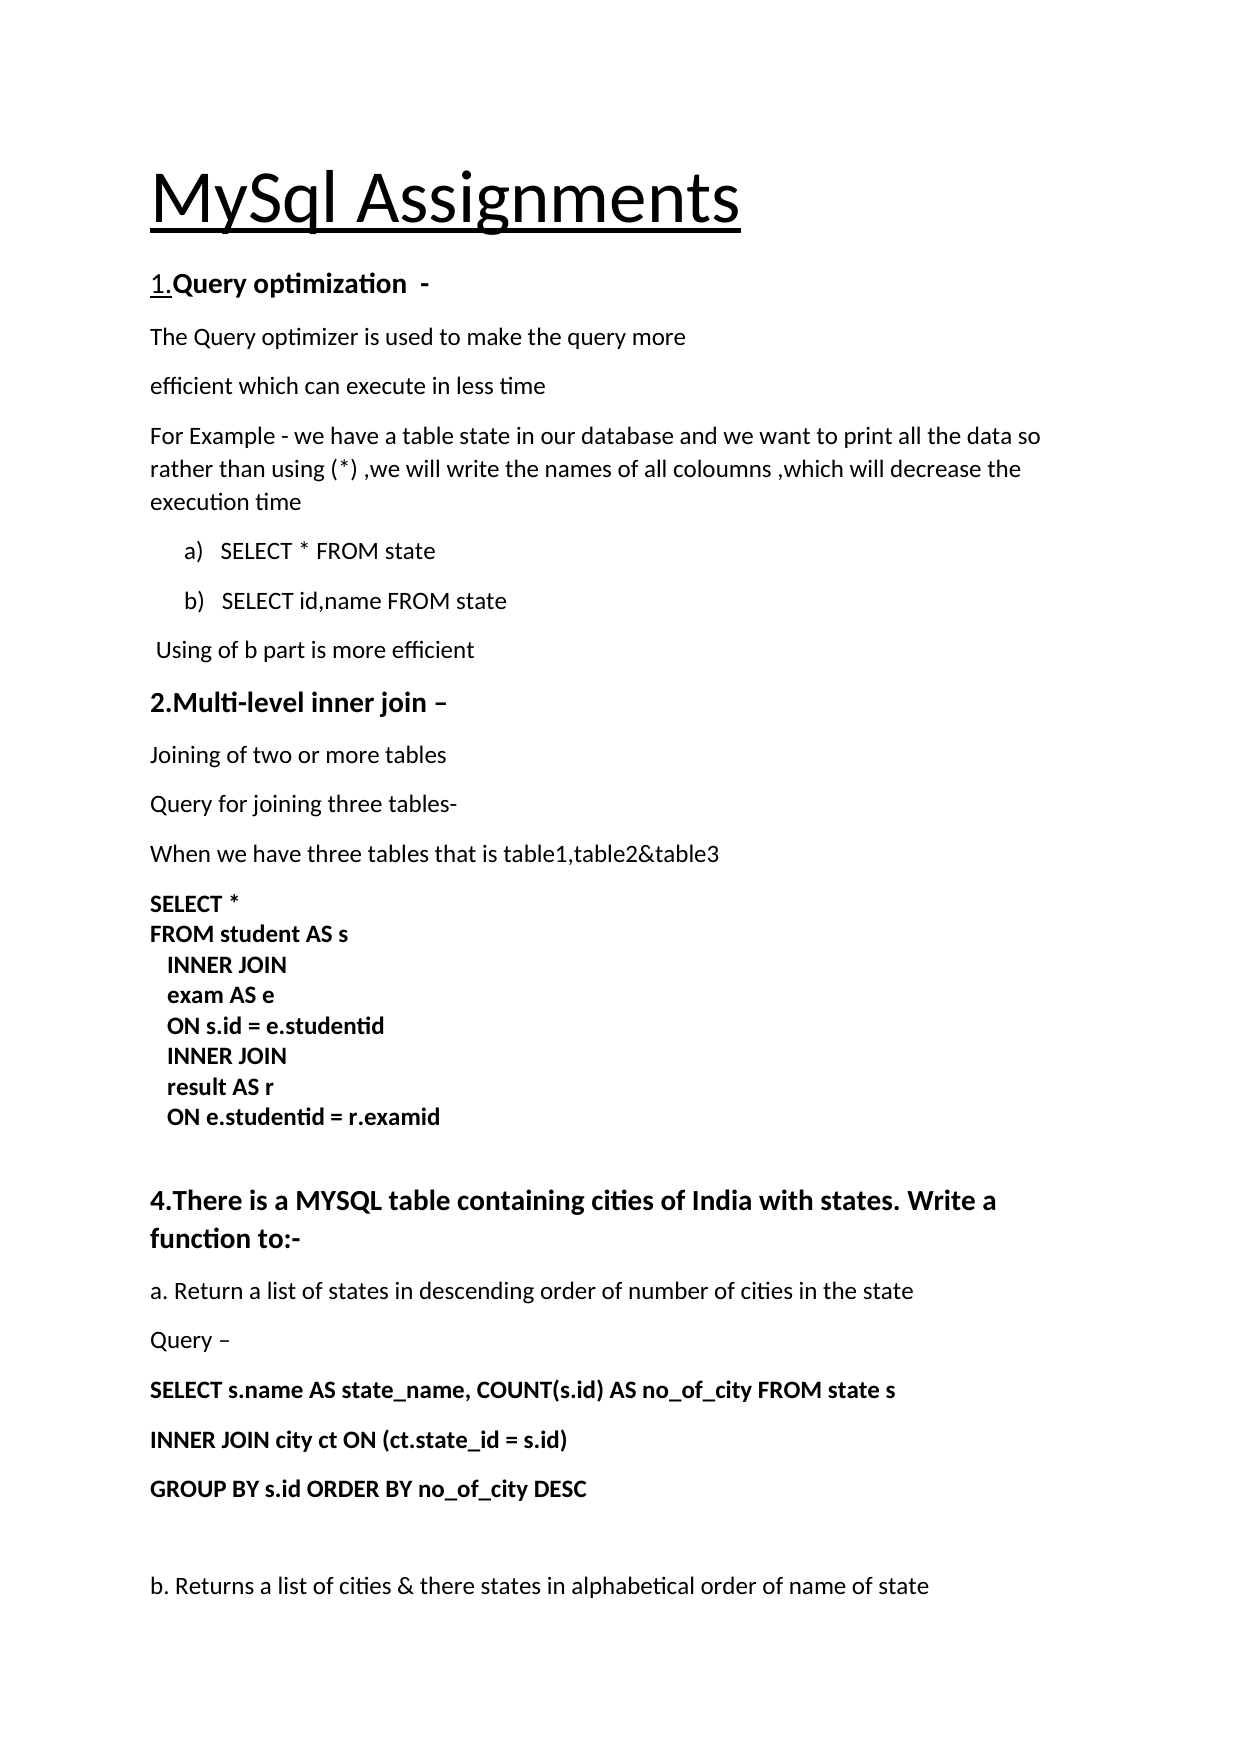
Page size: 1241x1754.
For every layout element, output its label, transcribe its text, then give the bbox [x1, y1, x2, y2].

text SELECT * [150, 888, 1090, 918]
text 4.There is a MYSQL table containing cities of India with states. Write a function to:- [150, 1182, 1090, 1256]
text result AS r [150, 1071, 1090, 1101]
text a. Return a list of states in descending order of number of cities in the state [150, 1275, 1090, 1306]
text FROM student AS s [150, 918, 1090, 949]
text SELECT s.name AS state_name, COUNT(s.id) AS no_of_city FROM state s [150, 1374, 1090, 1405]
text When we have three tables that is table1,table2&table3 [150, 838, 1090, 869]
text b. Returns a list of cities & there states in alphabetical order of name of state [150, 1570, 1090, 1600]
text a) SELECT * FROM state [150, 535, 1090, 566]
text Query – [150, 1325, 1090, 1355]
text Using of b part is more efficient [150, 634, 1090, 665]
text For Example - we have a table state in our database and we want to print all the data so rather than using (*) ,we will write the names of all coloumns ,which will decrease the execution time [150, 420, 1090, 516]
text Query for joining three tables- [150, 789, 1090, 819]
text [150, 1424, 1090, 1454]
text GROUP BY s.id ORDER BY no_of_city DESC [150, 1473, 1090, 1504]
text The Query optimizer is used to make the query more [150, 321, 1090, 351]
text Joining of two or more tables [150, 739, 1090, 769]
text efficient which can execute in less time [150, 370, 1090, 401]
text ON e.studentid = r.examid [150, 1101, 1090, 1132]
text exam AS e [150, 979, 1090, 1010]
text INNER JOIN [150, 949, 1090, 979]
text 2.Multi-level inner join – [150, 684, 1090, 719]
text 1.Query optimization - [150, 266, 1090, 301]
text ON s.id = e.studentid [150, 1010, 1090, 1040]
text INNER JOIN [150, 1040, 1090, 1071]
text b) SELECT id,name FROM state [150, 585, 1090, 615]
text MySql Assignments [150, 150, 1090, 242]
